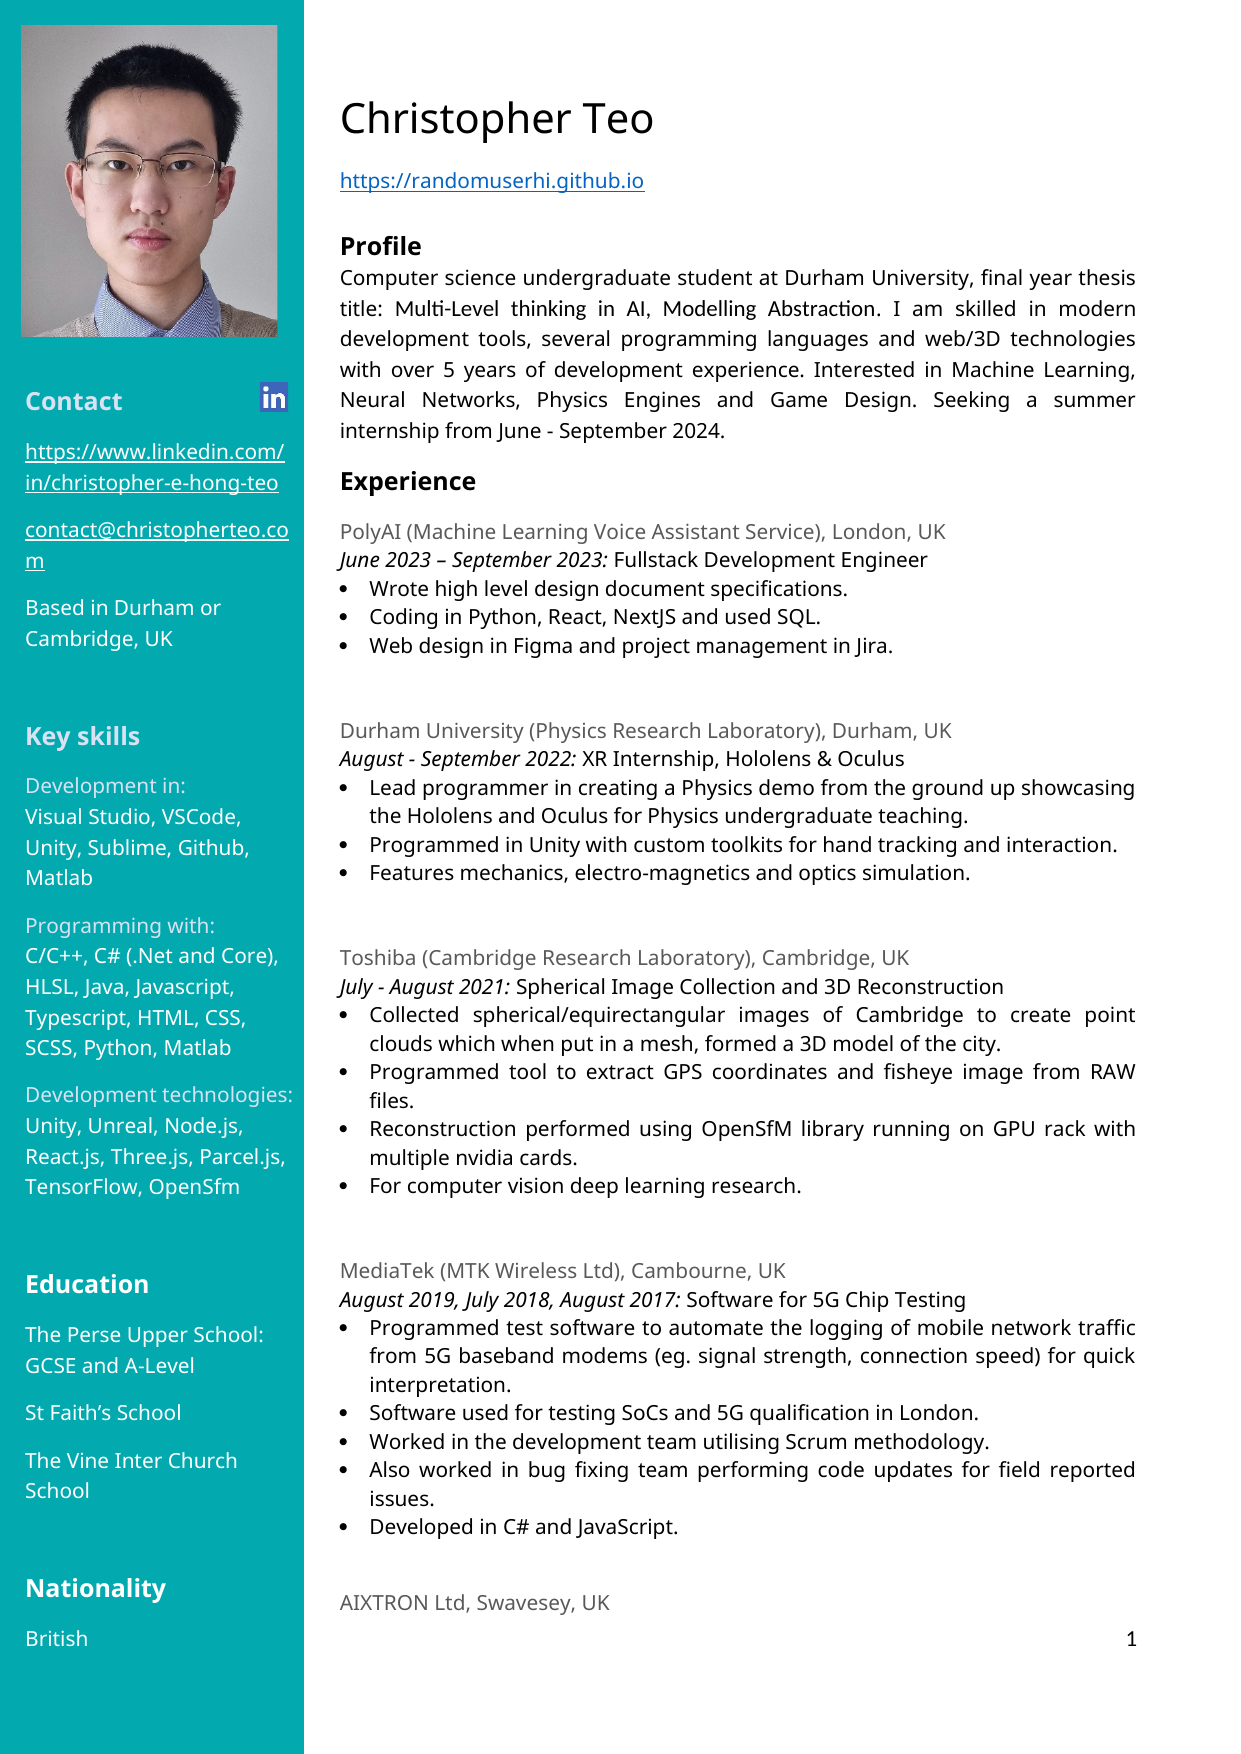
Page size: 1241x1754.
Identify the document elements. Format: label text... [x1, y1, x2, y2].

text Toshiba (Cambridge Research Laboratory), Cambridge, UK [339, 943, 1137, 972]
text Programmed in Unity with custom toolkits for hand tracking and interaction. [339, 830, 1137, 858]
text Also worked in bug fixing team performing code updates for field reported issues. [339, 1455, 1137, 1512]
text Profile [339, 229, 1137, 263]
text AIXTRON Ltd, Swavesey, UK [339, 1588, 1137, 1616]
text Features mechanics, electro-magnetics and optics simulation. [339, 858, 1137, 887]
text MediaTek (MTK Wireless Ltd), Cambourne, UK [339, 1256, 1137, 1285]
text Programmed test software to automate the logging of mobile network traffic from 5G baseband modems (eg. signal strength, connection speed) for quick interpretation. [339, 1313, 1137, 1398]
text August - September 2022: XR Internship, Hololens & Oculus [339, 744, 1137, 773]
text PolyAI (Machine Learning Voice Assistant Service), London, UK [339, 517, 1137, 545]
text Lead programmer in creating a Physics demo from the ground up showcasing the Hololens and Oculus for Physics undergraduate teaching. [339, 773, 1137, 830]
text Reconstruction performed using OpenSfM library running on GPU rack with multiple nvidia cards. [339, 1114, 1137, 1171]
text Software used for testing SoCs and 5G qualification in London. [339, 1398, 1137, 1427]
text July - August 2021: Spherical Image Collection and 3D Reconstruction [339, 972, 1137, 1000]
text Durham University (Physics Research Laboratory), Durham, UK [339, 716, 1137, 744]
text Experience [339, 463, 1137, 498]
text August 2019, July 2018, August 2017: Software for 5G Chip Testing [339, 1285, 1137, 1313]
text Worked in the development team utilising Scrum methodology. [339, 1427, 1137, 1455]
text Wrote high level design document specifications. [339, 574, 1137, 602]
text Christopher Teo [339, 89, 1137, 145]
text For computer vision deep learning research. [339, 1171, 1137, 1199]
list June 2023 – September 2023: Fullstack Development Engineer [339, 545, 1137, 574]
text Computer science undergraduate student at Durham University, final year thesis title: Multi-Level thinking in AI, Modelling Abstraction. I am skilled in modern development tools, several programming languages and web/3D technologies with over 5 years of development experience. Interested in Machine Learning, Neural Networks, Physics Engines and Game Design. Seeking a summer internship from June - September 2024. [339, 263, 1137, 445]
text Web design in Figma and project management in Jira. [339, 631, 1137, 659]
picture [21, 25, 278, 337]
text https://randomuserhi.github.io [339, 167, 1137, 195]
picture [259, 382, 289, 412]
text Developed in C# and JavaScript. [339, 1512, 1137, 1541]
text Coding in Python, React, NextJS and used SQL. [339, 602, 1137, 631]
text Collected spherical/equirectangular images of Cambridge to create point clouds which when put in a mesh, formed a 3D model of the city. [339, 1000, 1137, 1057]
text Programmed tool to extract GPS coordinates and fisheye image from RAW files. [339, 1057, 1137, 1114]
